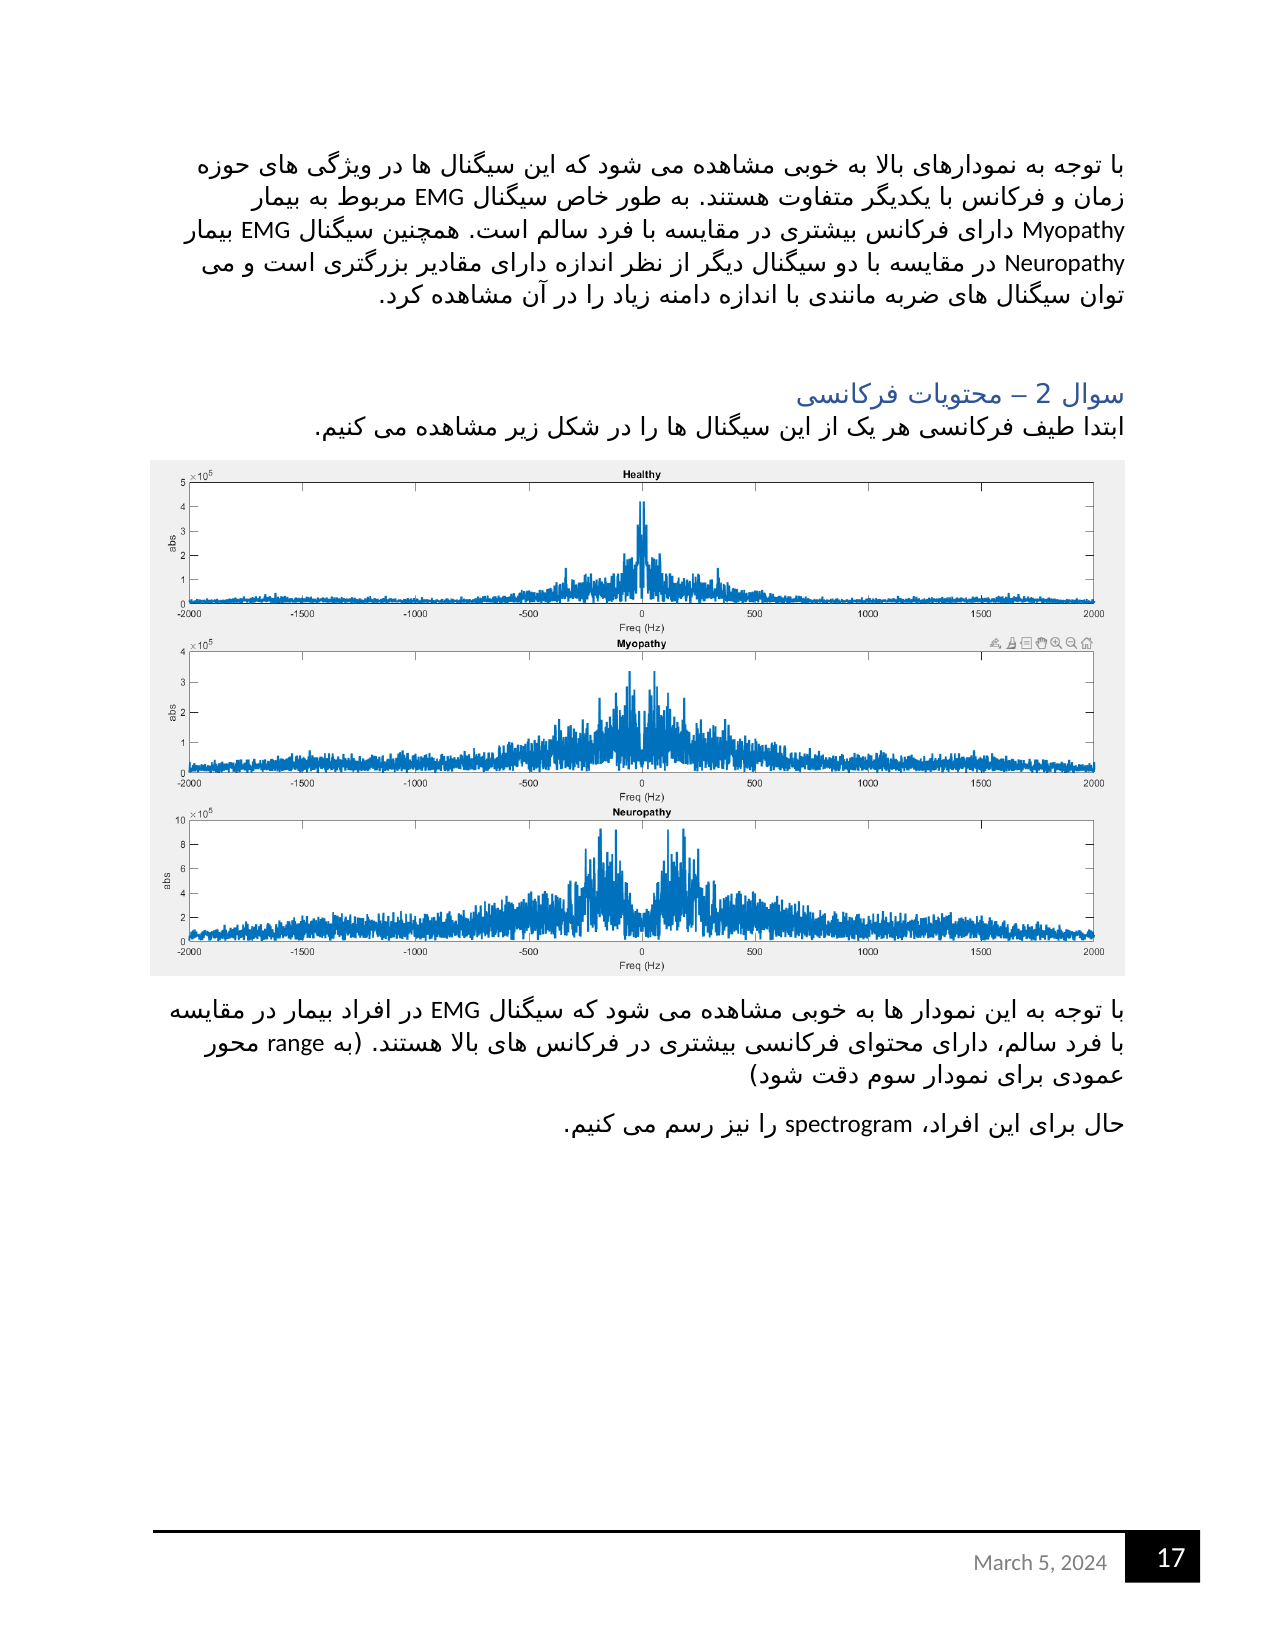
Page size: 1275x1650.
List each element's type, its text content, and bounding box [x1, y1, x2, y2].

picture [150, 460, 1125, 976]
text با توجه به این نمودار ها به خوبی مشاهده می شود که سیگنال EMG در افراد بیمار در مقایسه با فرد سالم، دارای محتوای فرکانسی بیشتری در فرکانس های بالا هستند. (به range محور عمودی برای نمودار سوم دقت شود) [150, 994, 1125, 1089]
text با توجه به نمودارهای بالا به خوبی مشاهده می شود که این سیگنال ها در ویژگی های حوزه زمان و فرکانس با یکدیگر متفاوت هستند. به طور خاص سیگنال EMG مربوط به بیمار Myopathy دارای فرکانس بیشتری در مقایسه با فرد سالم است. همچنین سیگنال EMG بیمار Neuropathy در مقایسه با دو سیگنال دیگر از نظر اندازه دارای مقادیر بزرگتری است و می توان سیگنال های ضربه مانندی با اندازه دامنه زیاد را در آن مشاهده کرد. [150, 150, 1125, 309]
text ابتدا طیف فرکانسی هر یک از این سیگنال ها را در شکل زیر مشاهده می کنیم. [150, 412, 1125, 441]
text حال برای این افراد، spectrogram را نیز رسم می کنیم. [150, 1108, 1125, 1138]
subtitle سوال 2 – محتویات فرکانسی [150, 378, 1125, 410]
